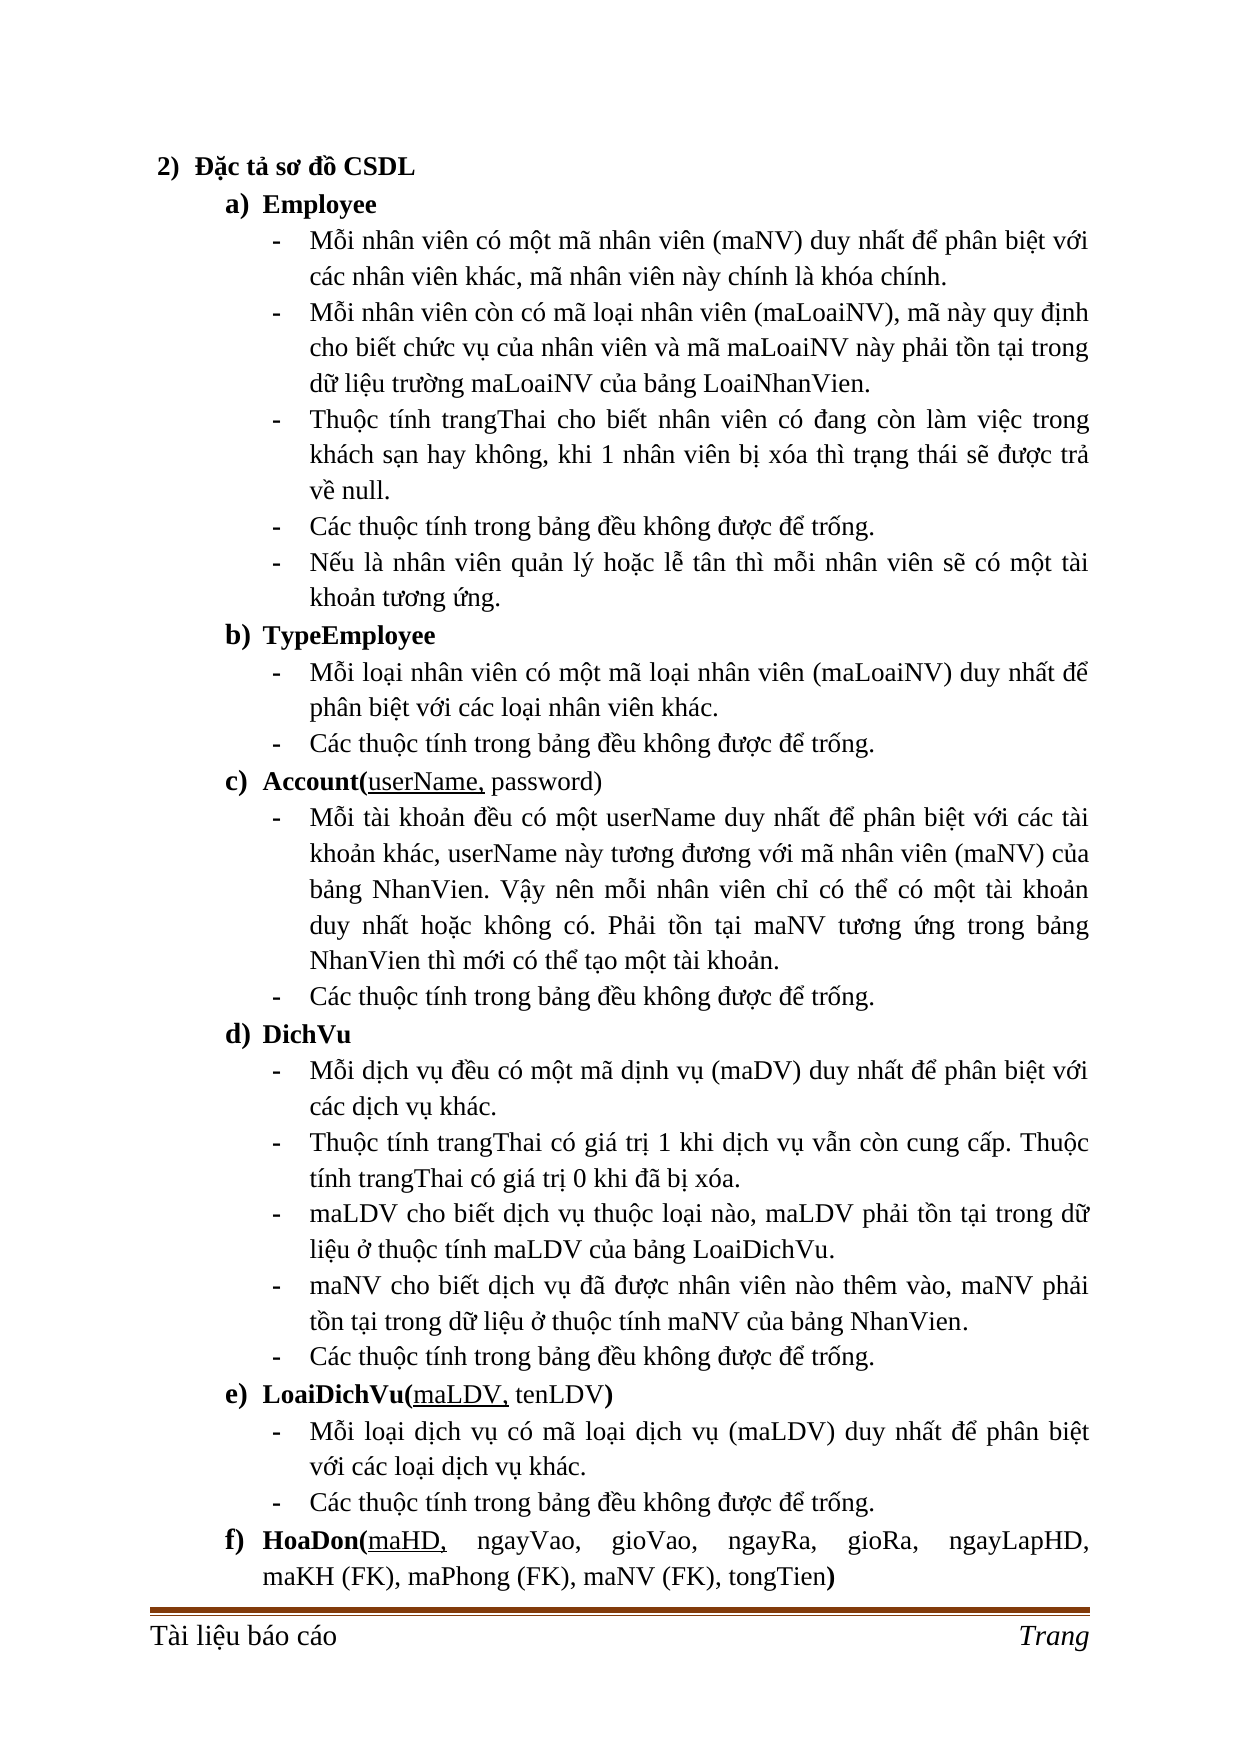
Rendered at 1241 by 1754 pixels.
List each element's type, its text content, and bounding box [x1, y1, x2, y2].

list Các thuộc tính trong bảng đều không được để trống. [272, 1486, 1090, 1517]
list Các thuộc tính trong bảng đều không được để trống. [272, 1340, 1090, 1371]
list Các thuộc tính trong bảng đều không được để trống. [272, 727, 1090, 758]
list Nếu là nhân viên quản lý hoặc lễ tân thì mỗi nhân viên sẽ có một tài khoản tương ứng. [272, 546, 1090, 613]
list Mỗi nhân viên có một mã nhân viên (maNV) duy nhất để phân biệt với các nhân viên khác, mã nhân viên này chính là khóa chính. [272, 224, 1090, 291]
list Thuộc tính trangThai cho biết nhân viên có đang còn làm việc trong khách sạn hay không, khi 1 nhân viên bị xóa thì trạng thái sẽ được trả về null. [272, 403, 1090, 506]
list HoaDon(maHD, ngayVao, gioVao, ngayRa, gioRa, ngayLapHD, maKH (FK), maPhong (FK), maNV (FK), tongTien) [225, 1522, 1090, 1591]
list Mỗi nhân viên còn có mã loại nhân viên (maLoaiNV), mã này quy định cho biết chức vụ của nhân viên và mã maLoaiNV này phải tồn tại trong dữ liệu trường maLoaiNV của bảng LoaiNhanVien. [272, 296, 1090, 398]
list Các thuộc tính trong bảng đều không được để trống. [272, 510, 1090, 541]
list LoaiDichVu(maLDV, tenLDV) [225, 1376, 1090, 1409]
list Mỗi loại nhân viên có một mã loại nhân viên (maLoaiNV) duy nhất để phân biệt với các loại nhân viên khác. [272, 656, 1090, 723]
list Mỗi dịch vụ đều có một mã dịnh vụ (maDV) duy nhất để phân biệt với các dịch vụ khác. [272, 1054, 1090, 1121]
list maNV cho biết dịch vụ đã được nhân viên nào thêm vào, maNV phải tồn tại trong dữ liệu ở thuộc tính maNV của bảng NhanVien. [272, 1269, 1090, 1336]
list Employee [225, 186, 1090, 219]
list Account(userName, password) [225, 763, 1090, 797]
list DichVu [225, 1016, 1090, 1049]
list maLDV cho biết dịch vụ thuộc loại nào, maLDV phải tồn tại trong dữ liệu ở thuộc tính maLDV của bảng LoaiDichVu. [272, 1197, 1090, 1264]
list Thuộc tính trangThai có giá trị 1 khi dịch vụ vẫn còn cung cấp. Thuộc tính trangThai có giá trị 0 khi đã bị xóa. [272, 1126, 1090, 1193]
list TypeEmployee [225, 617, 1090, 651]
list Đặc tả sơ đồ CSDL [157, 150, 1090, 181]
list Các thuộc tính trong bảng đều không được để trống. [272, 980, 1090, 1011]
list Mỗi loại dịch vụ có mã loại dịch vụ (maLDV) duy nhất để phân biệt với các loại dịch vụ khác. [272, 1414, 1090, 1481]
list Mỗi tài khoản đều có một userName duy nhất để phân biệt với các tài khoản khác, userName này tương đương với mã nhân viên (maNV) của bảng NhanVien. Vậy nên mỗi nhân viên chỉ có thể có một tài khoản duy nhất hoặc không có. Phải tồn tại maNV tương ứng trong bảng NhanVien thì mới có thể tạo một tài khoản. [272, 802, 1090, 976]
